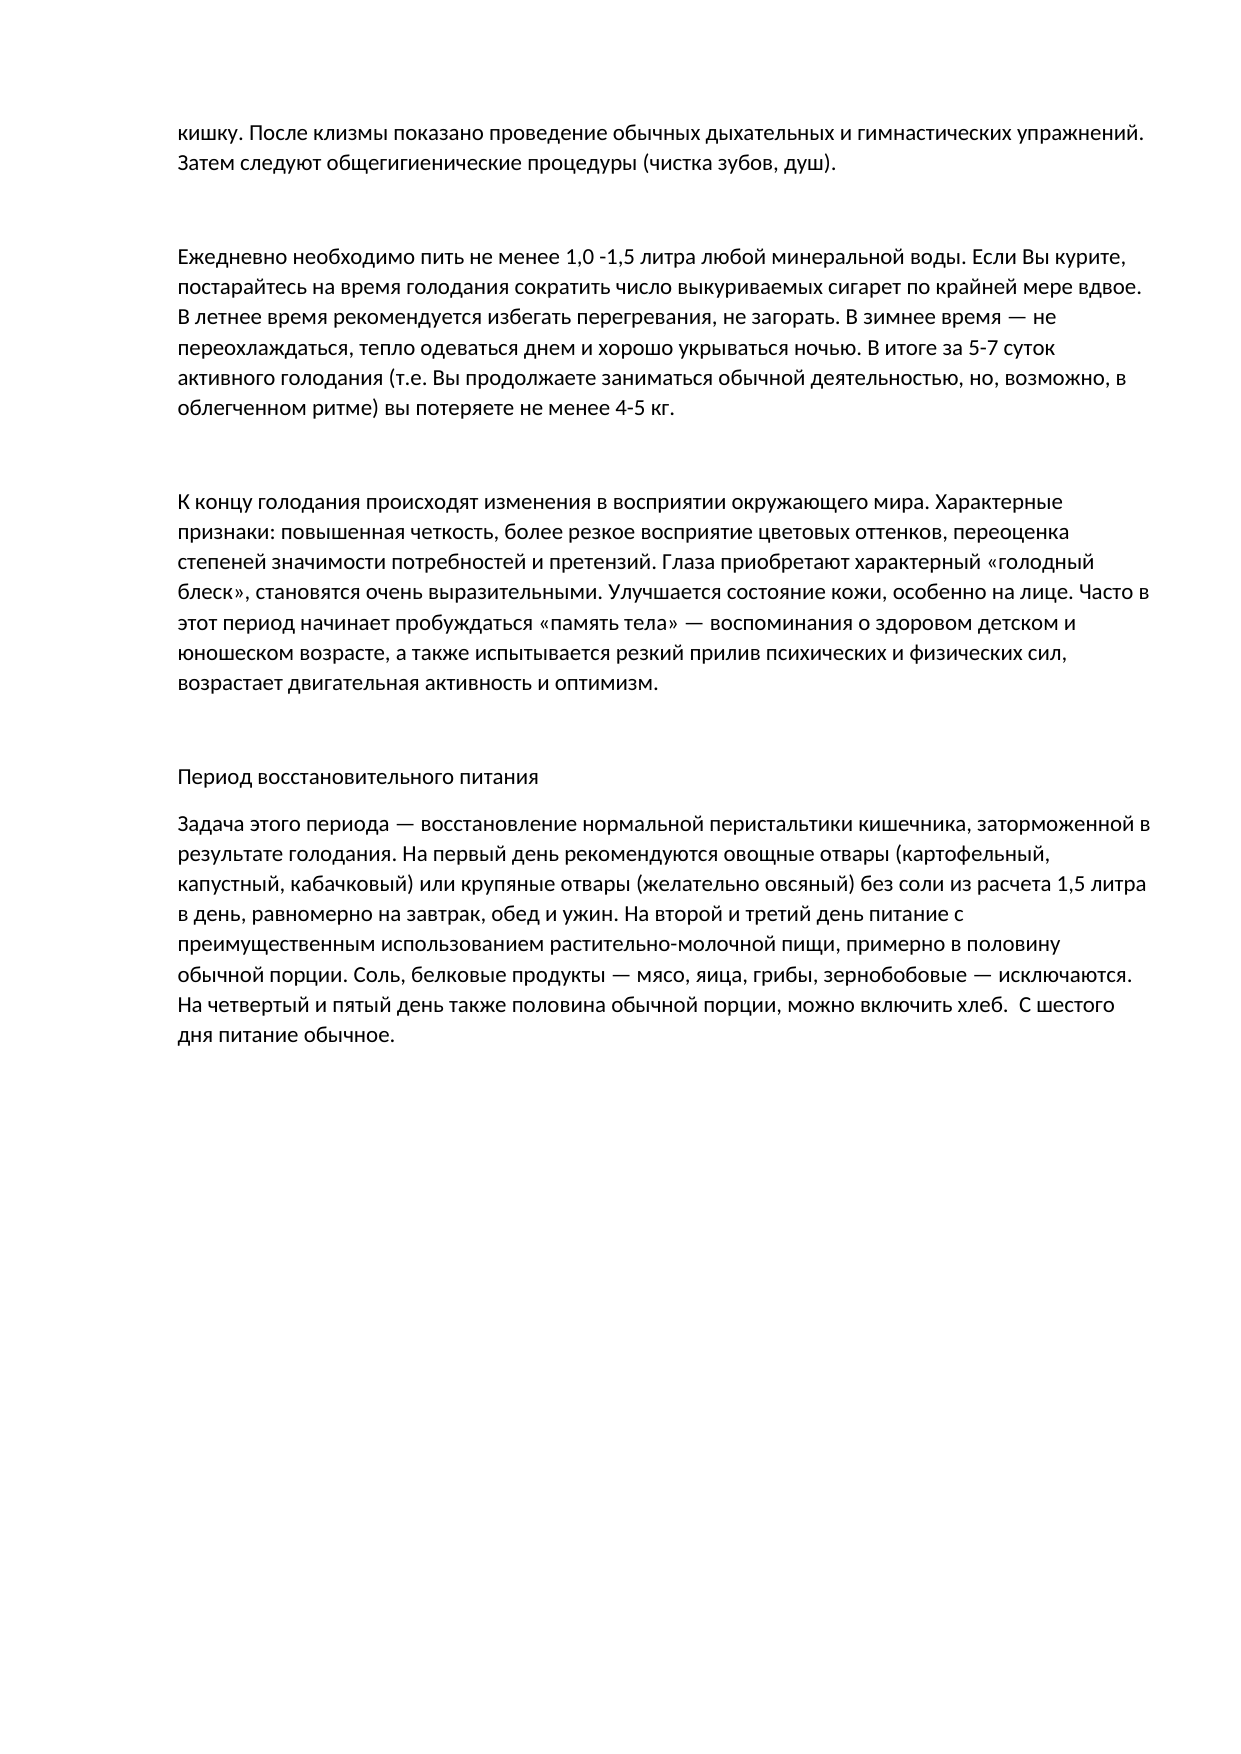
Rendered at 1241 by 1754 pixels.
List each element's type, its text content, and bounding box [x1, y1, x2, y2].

text Период восстановительного питания [177, 762, 1152, 790]
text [177, 118, 1152, 176]
text Ежедневно необходимо пить не менее 1,0 -1,5 литра любой минеральной воды. Если Вы курите, постарайтесь на время голодания сократить число выкуриваемых сигарет по крайней мере вдвое. В летнее время рекомендуется избегать перегревания, не загорать. В зимнее время — не переохлаждаться, тепло одеваться днем и хорошо укрываться ночью. В итоге за 5-7 суток активного голодания (т.е. Вы продолжаете заниматься обычной деятельностью, но, возможно, в облегченном ритме) вы потеряете не менее 4-5 кг. [177, 242, 1152, 421]
text Задача этого периода — восстановление нормальной перистальтики кишечника, заторможенной в результате голодания. На первый день рекомендуются овощные отвары (картофельный, капустный, кабачковый) или крупяные отвары (желательно овсяный) без соли из расчета 1,5 литра в день, равномерно на завтрак, обед и ужин. На второй и третий день питание с преимущественным использованием растительно-молочной пищи, примерно в половину обычной порции. Соль, белковые продукты — мясо, яица, грибы, зернобобовые — исключаются. На четвертый и пятый день также половина обычной порции, можно включить хлеб. С шестого дня питание обычное. [177, 809, 1152, 1048]
text К концу голодания происходят изменения в восприятии окружающего мира. Характерные признаки: повышенная четкость, более резкое восприятие цветовых оттенков, переоценка степеней значимости потребностей и претензий. Глаза приобретают характерный «голодный блеск», становятся очень выразительными. Улучшается состояние кожи, особенно на лице. Часто в этот период начинает пробуждаться «память тела» — воспоминания о здоровом детском и юношеском возрасте, а также испытывается резкий прилив психических и физических сил, возрастает двигательная активность и оптимизм. [177, 487, 1152, 696]
